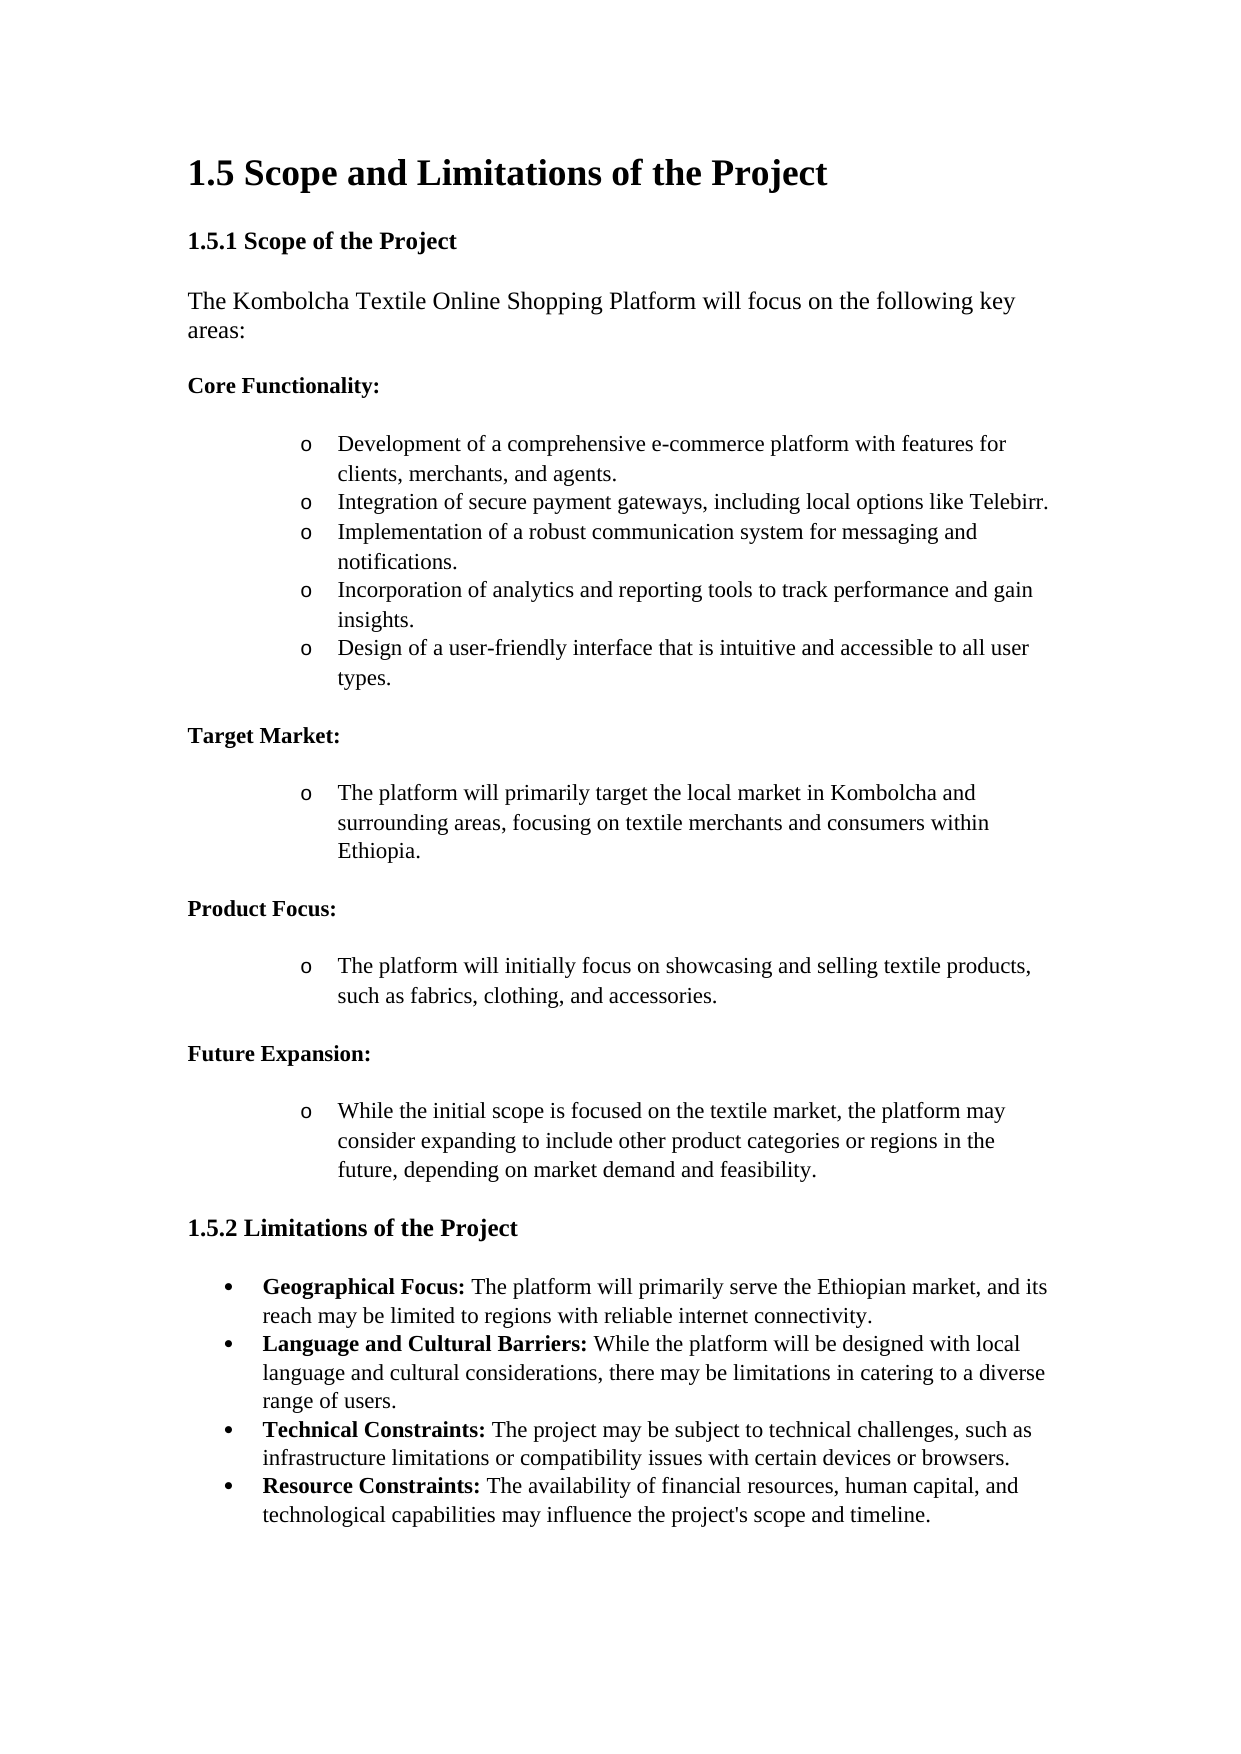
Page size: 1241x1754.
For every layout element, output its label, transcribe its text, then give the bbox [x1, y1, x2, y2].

text Core Functionality: [187, 373, 1053, 399]
list Development of a comprehensive e-commerce platform with features for clients, merchants, and agents. [300, 430, 1053, 486]
list Geographical Focus: The platform will primarily serve the Ethiopian market, and its reach may be limited to regions with reliable internet connectivity. [225, 1273, 1053, 1328]
list Resource Constraints: The availability of financial resources, human capital, and technological capabilities may influence the project's scope and timeline. [225, 1472, 1053, 1527]
list While the initial scope is focused on the textile market, the platform may consider expanding to include other product categories or regions in the future, depending on market demand and feasibility. [300, 1097, 1053, 1182]
subtitle 1.5.1 Scope of the Project [187, 226, 1053, 254]
list Design of a user-friendly interface that is intuitive and accessible to all user types. [300, 634, 1053, 690]
list Technical Constraints: The project may be subject to technical challenges, such as infrastructure limitations or compatibility issues with certain devices or browsers. [225, 1416, 1053, 1470]
list The platform will initially focus on showcasing and selling textile products, such as fabrics, clothing, and accessories. [300, 953, 1053, 1009]
list The platform will primarily target the local market in Kombolcha and surrounding areas, focusing on textile merchants and consumers within Ethiopia. [300, 779, 1053, 864]
text Product Focus: [187, 895, 1053, 921]
text Target Market: [187, 722, 1053, 748]
list Integration of secure payment gateways, including local options like Telebirr. [300, 488, 1053, 516]
list Language and Cultural Barriers: While the platform will be designed with local language and cultural considerations, there may be limitations in catering to a diverse range of users. [225, 1330, 1053, 1413]
subtitle 1.5 Scope and Limitations of the Project [187, 150, 1053, 193]
subtitle 1.5.2 Limitations of the Project [187, 1213, 1053, 1242]
list Incorporation of analytics and reporting tools to track performance and gain insights. [300, 576, 1053, 632]
list Implementation of a robust communication system for messaging and notifications. [300, 518, 1053, 574]
text The Kombolcha Textile Online Shopping Platform will focus on the following key areas: [187, 286, 1053, 343]
text Future Expansion: [187, 1040, 1053, 1066]
